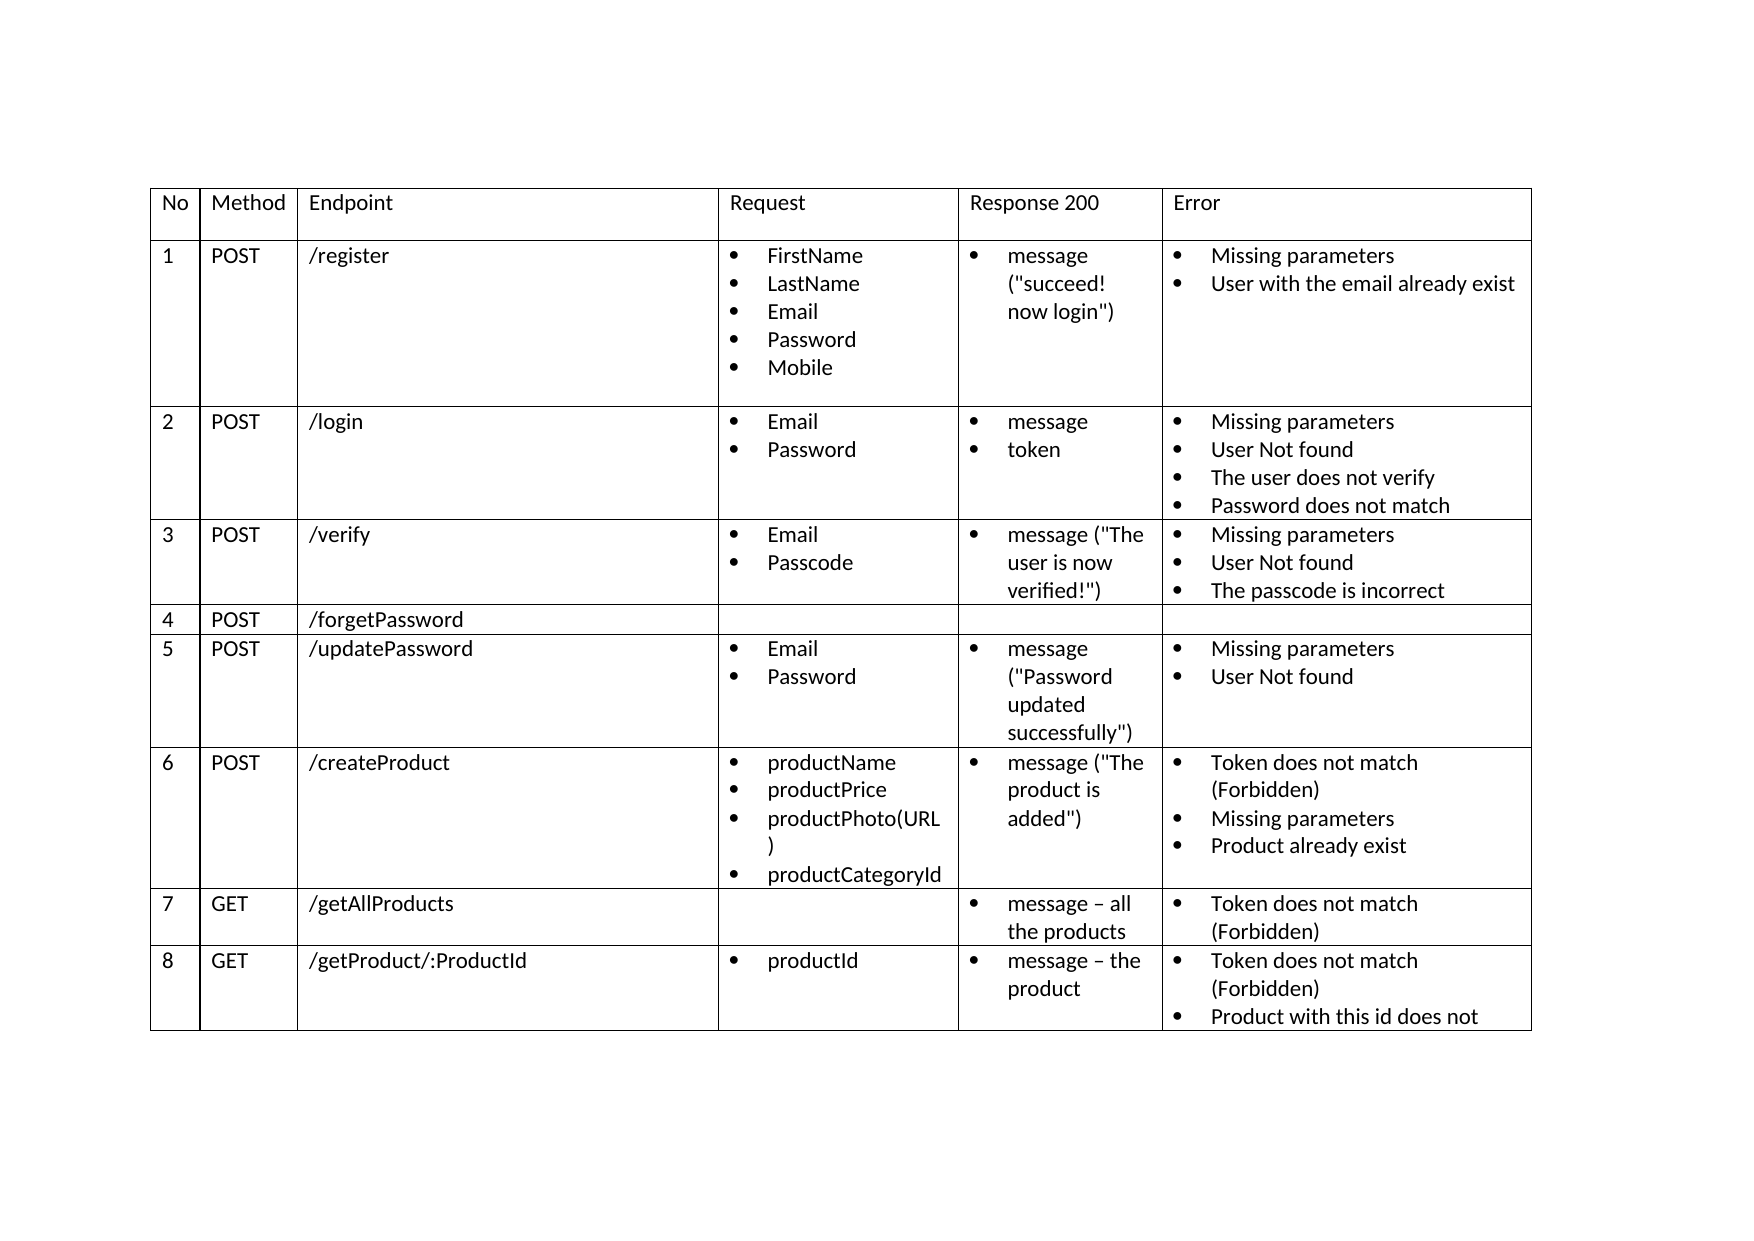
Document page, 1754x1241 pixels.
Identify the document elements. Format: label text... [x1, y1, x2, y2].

table_cell /register [298, 241, 718, 406]
table_cell /forgetPassword [298, 605, 718, 633]
table_cell message ("The user is now verified!") [959, 520, 1162, 604]
table_cell /getProduct/:ProductId [298, 946, 718, 1030]
table_cell Missing parameters User with the email already exist [1163, 241, 1531, 406]
table_cell /login [298, 407, 718, 519]
table_cell 7 [151, 889, 199, 945]
table_cell message ("The product is added") [959, 748, 1162, 888]
table_cell GET [201, 946, 297, 1030]
table_header No [151, 189, 199, 240]
table_cell productName productPrice productPhoto(URL) productCategoryId [719, 748, 958, 888]
table_cell Missing parameters User Not found [1163, 635, 1531, 747]
table_cell /verify [298, 520, 718, 604]
table_header Method [201, 189, 297, 240]
table_cell message ("succeed! now login") [959, 241, 1162, 406]
table_cell Token does not match (Forbidden) Product with this id does not exist [1163, 946, 1531, 1030]
table_cell POST [201, 407, 297, 519]
table_header Error [1163, 189, 1531, 240]
table_cell message token [959, 407, 1162, 519]
table_cell message – the product [959, 946, 1162, 1030]
table_cell Missing parameters User Not found The passcode is incorrect [1163, 520, 1531, 604]
table_cell FirstName LastName Email Password Mobile [719, 241, 958, 406]
table_cell [1163, 605, 1531, 633]
table_cell productId [719, 946, 958, 1030]
table_cell GET [201, 889, 297, 945]
table_cell Missing parameters User Not found The user does not verify Password does not match [1163, 407, 1531, 519]
table_cell 4 [151, 605, 199, 633]
table_cell 2 [151, 407, 199, 519]
table_cell message ("Password updated successfully") [959, 635, 1162, 747]
table_cell /getAllProducts [298, 889, 718, 945]
table_cell POST [201, 520, 297, 604]
table_cell Token does not match (Forbidden) Missing parameters Product already exist [1163, 748, 1531, 888]
table_cell 6 [151, 748, 199, 888]
table_cell Email Password [719, 635, 958, 747]
table_header Endpoint [298, 189, 718, 240]
table_cell POST [201, 241, 297, 406]
table_cell Email Passcode [719, 520, 958, 604]
table_header Request [719, 189, 958, 240]
table_header Response 200 [959, 189, 1162, 240]
table_cell [719, 889, 958, 945]
table_cell POST [201, 748, 297, 888]
table_cell 1 [151, 241, 199, 406]
table_cell message – all the products [959, 889, 1162, 945]
table_cell POST [201, 635, 297, 747]
table_cell Email Password [719, 407, 958, 519]
table_cell 8 [151, 946, 199, 1030]
table_cell /createProduct [298, 748, 718, 888]
table_cell [719, 605, 958, 633]
table_cell [959, 605, 1162, 633]
table_cell 3 [151, 520, 199, 604]
table_cell Token does not match (Forbidden) [1163, 889, 1531, 945]
table_cell 5 [151, 635, 199, 747]
table_cell POST [201, 605, 297, 633]
table_cell /updatePassword [298, 635, 718, 747]
